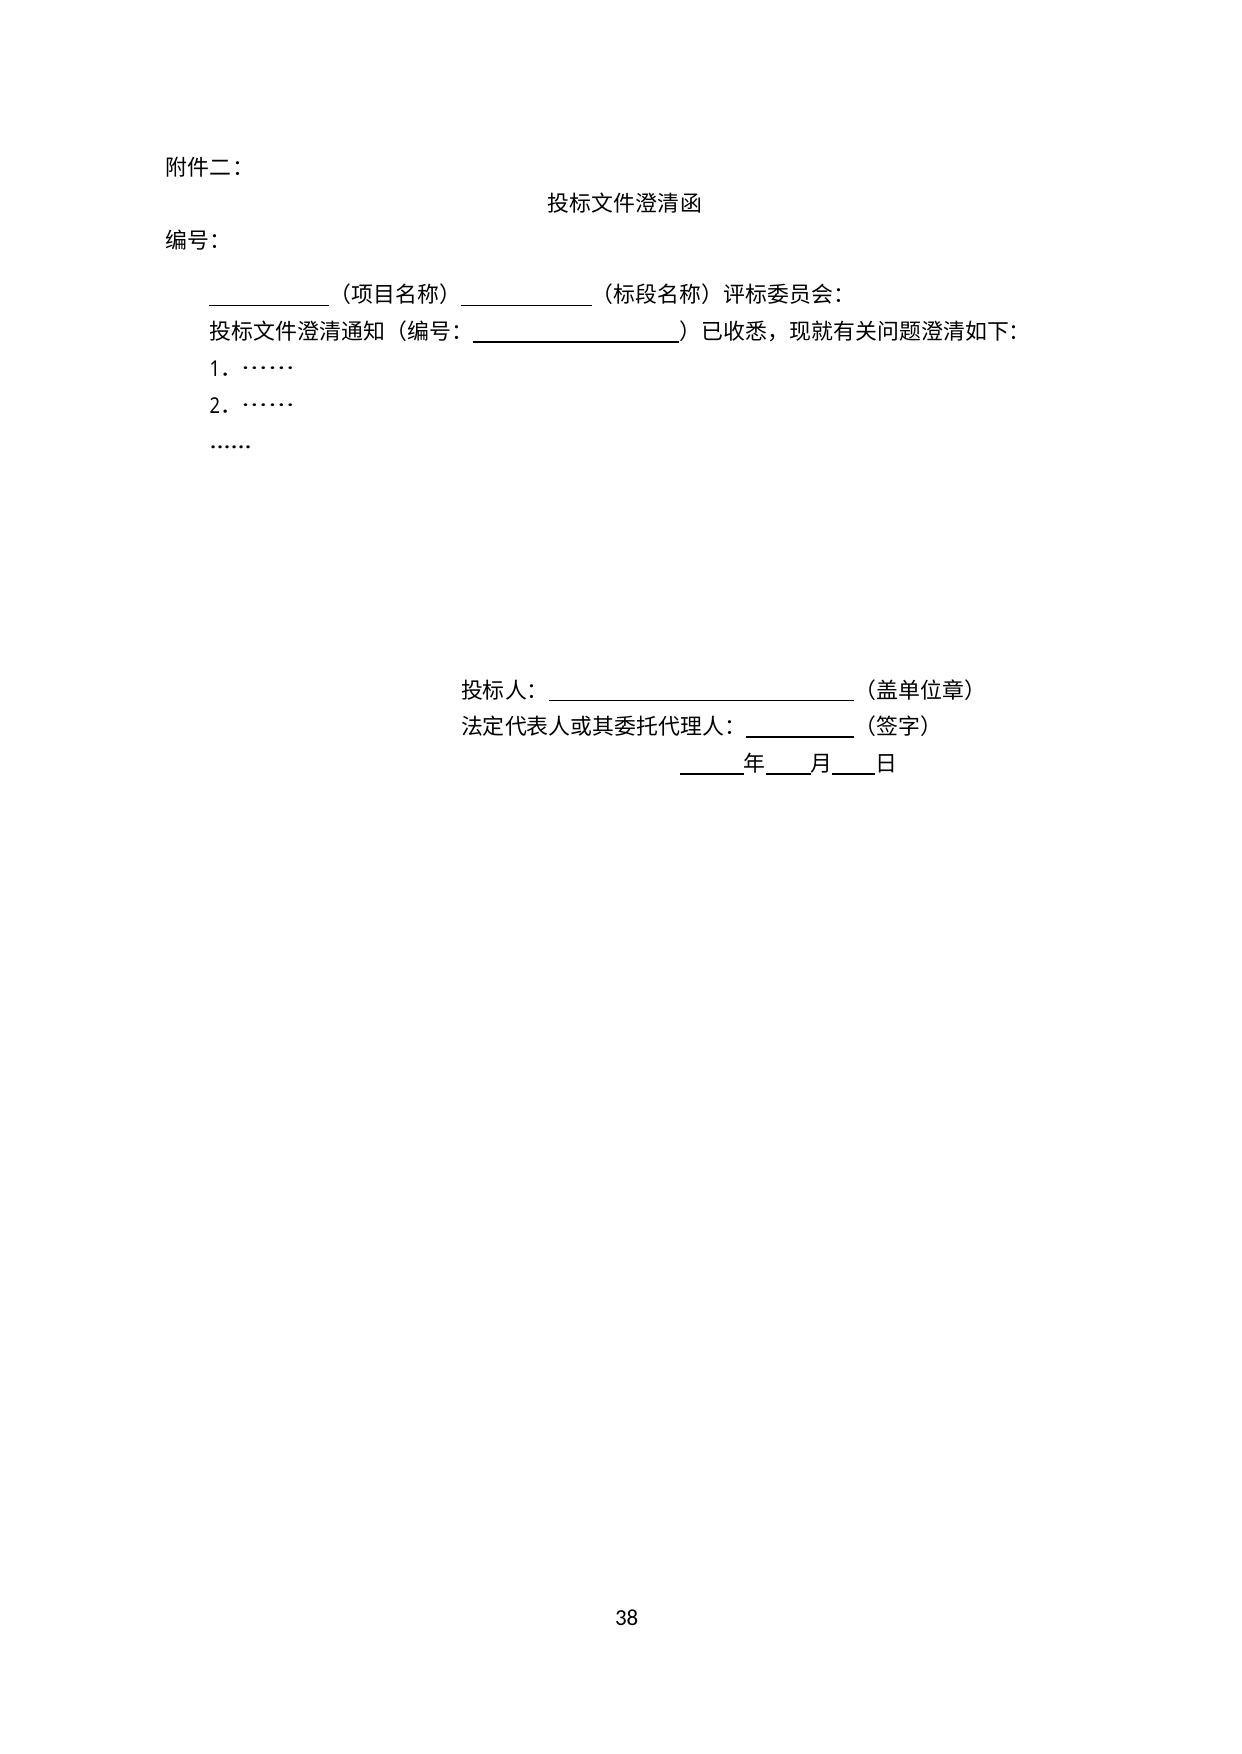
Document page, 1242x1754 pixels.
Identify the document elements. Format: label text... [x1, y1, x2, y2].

text 编号： [166, 215, 255, 249]
text 年 月 日 [679, 746, 1069, 777]
text 投标文件澄清通知（编号： ）已收悉，现就有关问题澄清如下： [209, 314, 1069, 346]
text （项目名称） （标段名称）评标委员会： [209, 278, 1069, 309]
text …… [209, 425, 1069, 455]
text 附件二： [166, 146, 261, 181]
text 2．…… [209, 388, 1069, 420]
text 投标文件澄清函 [547, 186, 1069, 218]
text 投标人： （盖单位章） 法定代表人或其委托代理人： （签字） [461, 673, 994, 740]
text 1．…… [209, 351, 1069, 383]
